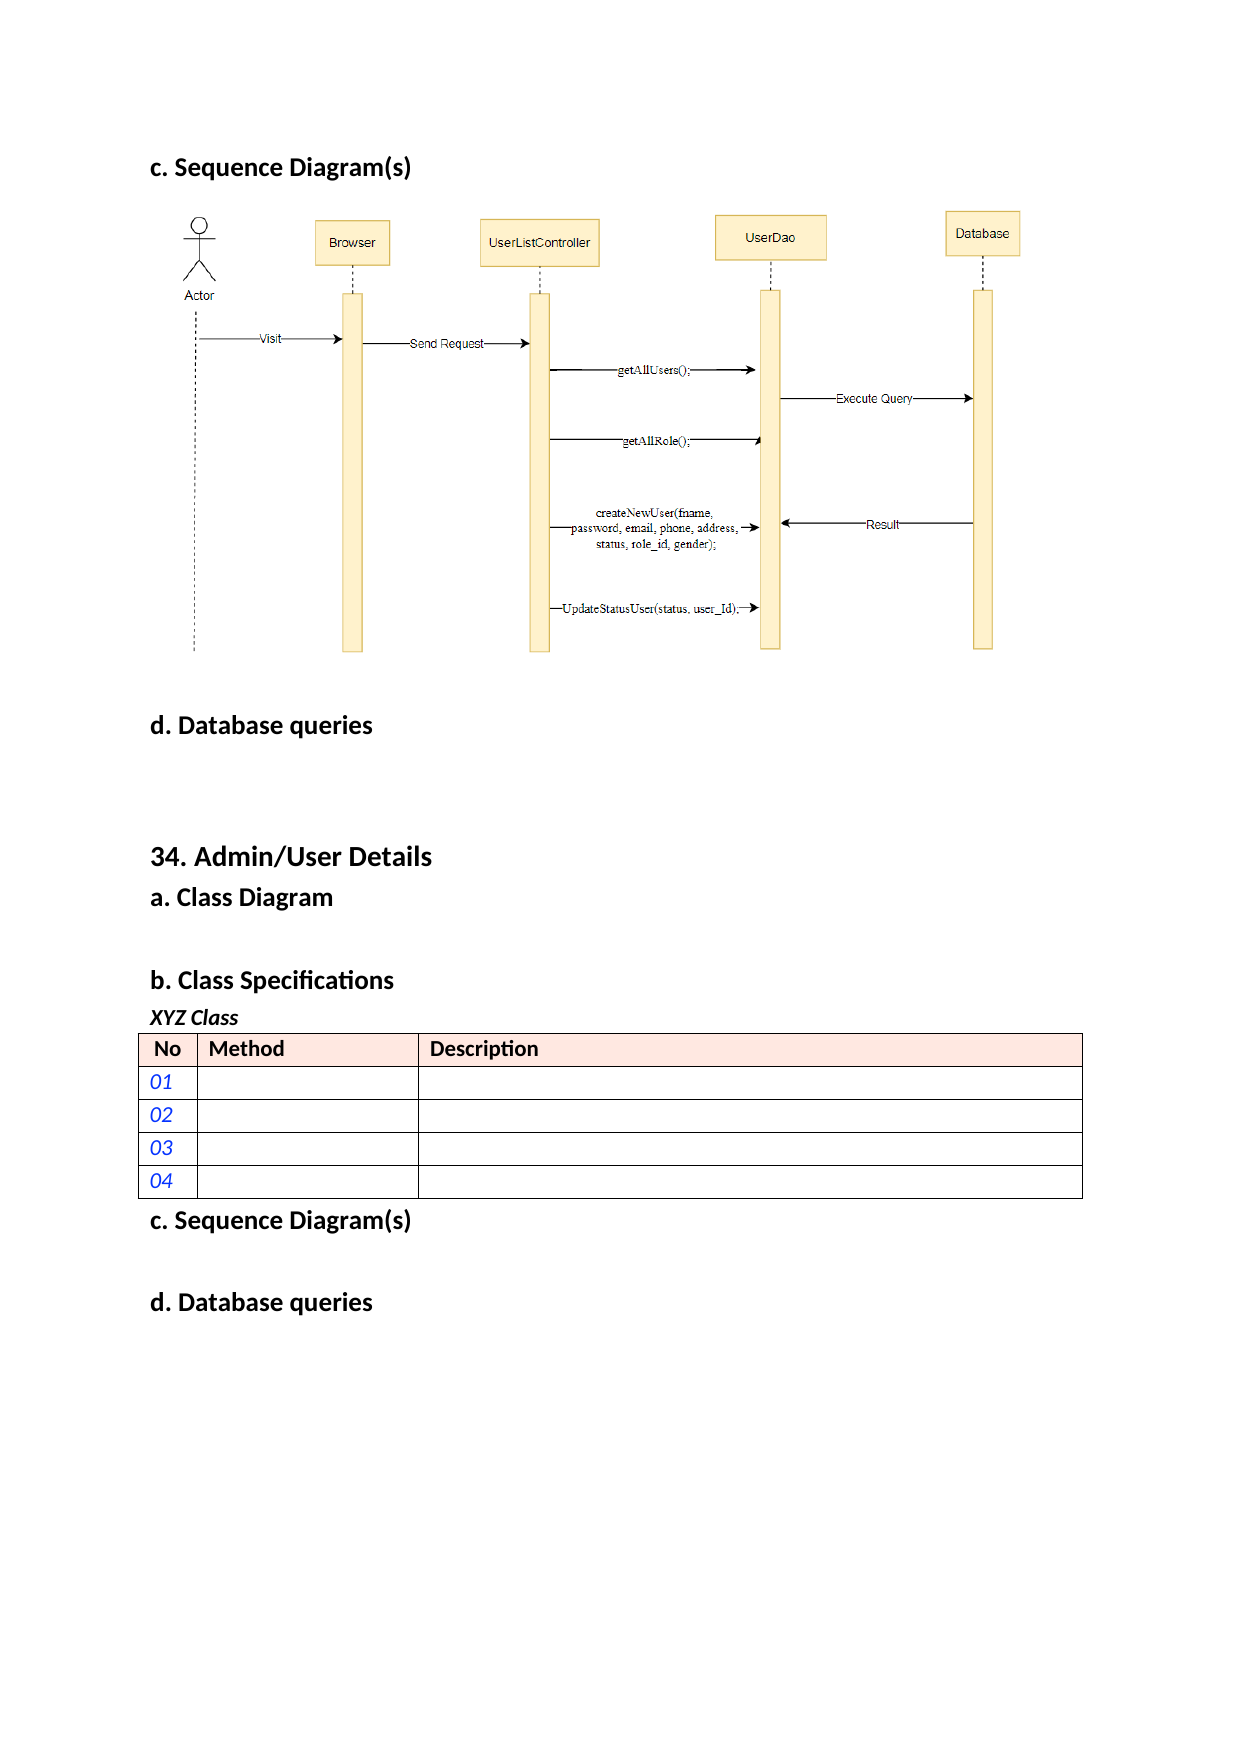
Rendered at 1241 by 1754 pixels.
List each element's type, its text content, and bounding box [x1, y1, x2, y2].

table_cell [198, 1100, 418, 1132]
table_cell [198, 1166, 418, 1198]
table_cell [419, 1133, 1082, 1165]
table_cell 03 [139, 1133, 197, 1165]
table_cell [198, 1133, 418, 1165]
table_cell 04 [139, 1166, 197, 1198]
subtitle XYZ Class [150, 1003, 1090, 1031]
subtitle d. Database queries [150, 708, 1090, 742]
table_cell 02 [139, 1100, 197, 1132]
subtitle 34. Admin/User Details [150, 838, 1090, 873]
subtitle c. Sequence Diagram(s) [150, 150, 1090, 183]
subtitle c. Sequence Diagram(s) [150, 1203, 1090, 1236]
table_cell [419, 1067, 1082, 1099]
table_header Method [198, 1034, 418, 1066]
subtitle b. Class Specifications [150, 963, 1090, 996]
subtitle a. Class Diagram [150, 881, 1090, 913]
table_header No [139, 1034, 197, 1066]
table_header Description [419, 1034, 1082, 1066]
table_cell 01 [139, 1067, 197, 1099]
table_cell [419, 1100, 1082, 1132]
picture [150, 185, 1091, 690]
subtitle d. Database queries [150, 1285, 1090, 1318]
table_cell [198, 1067, 418, 1099]
table_cell [419, 1166, 1082, 1198]
